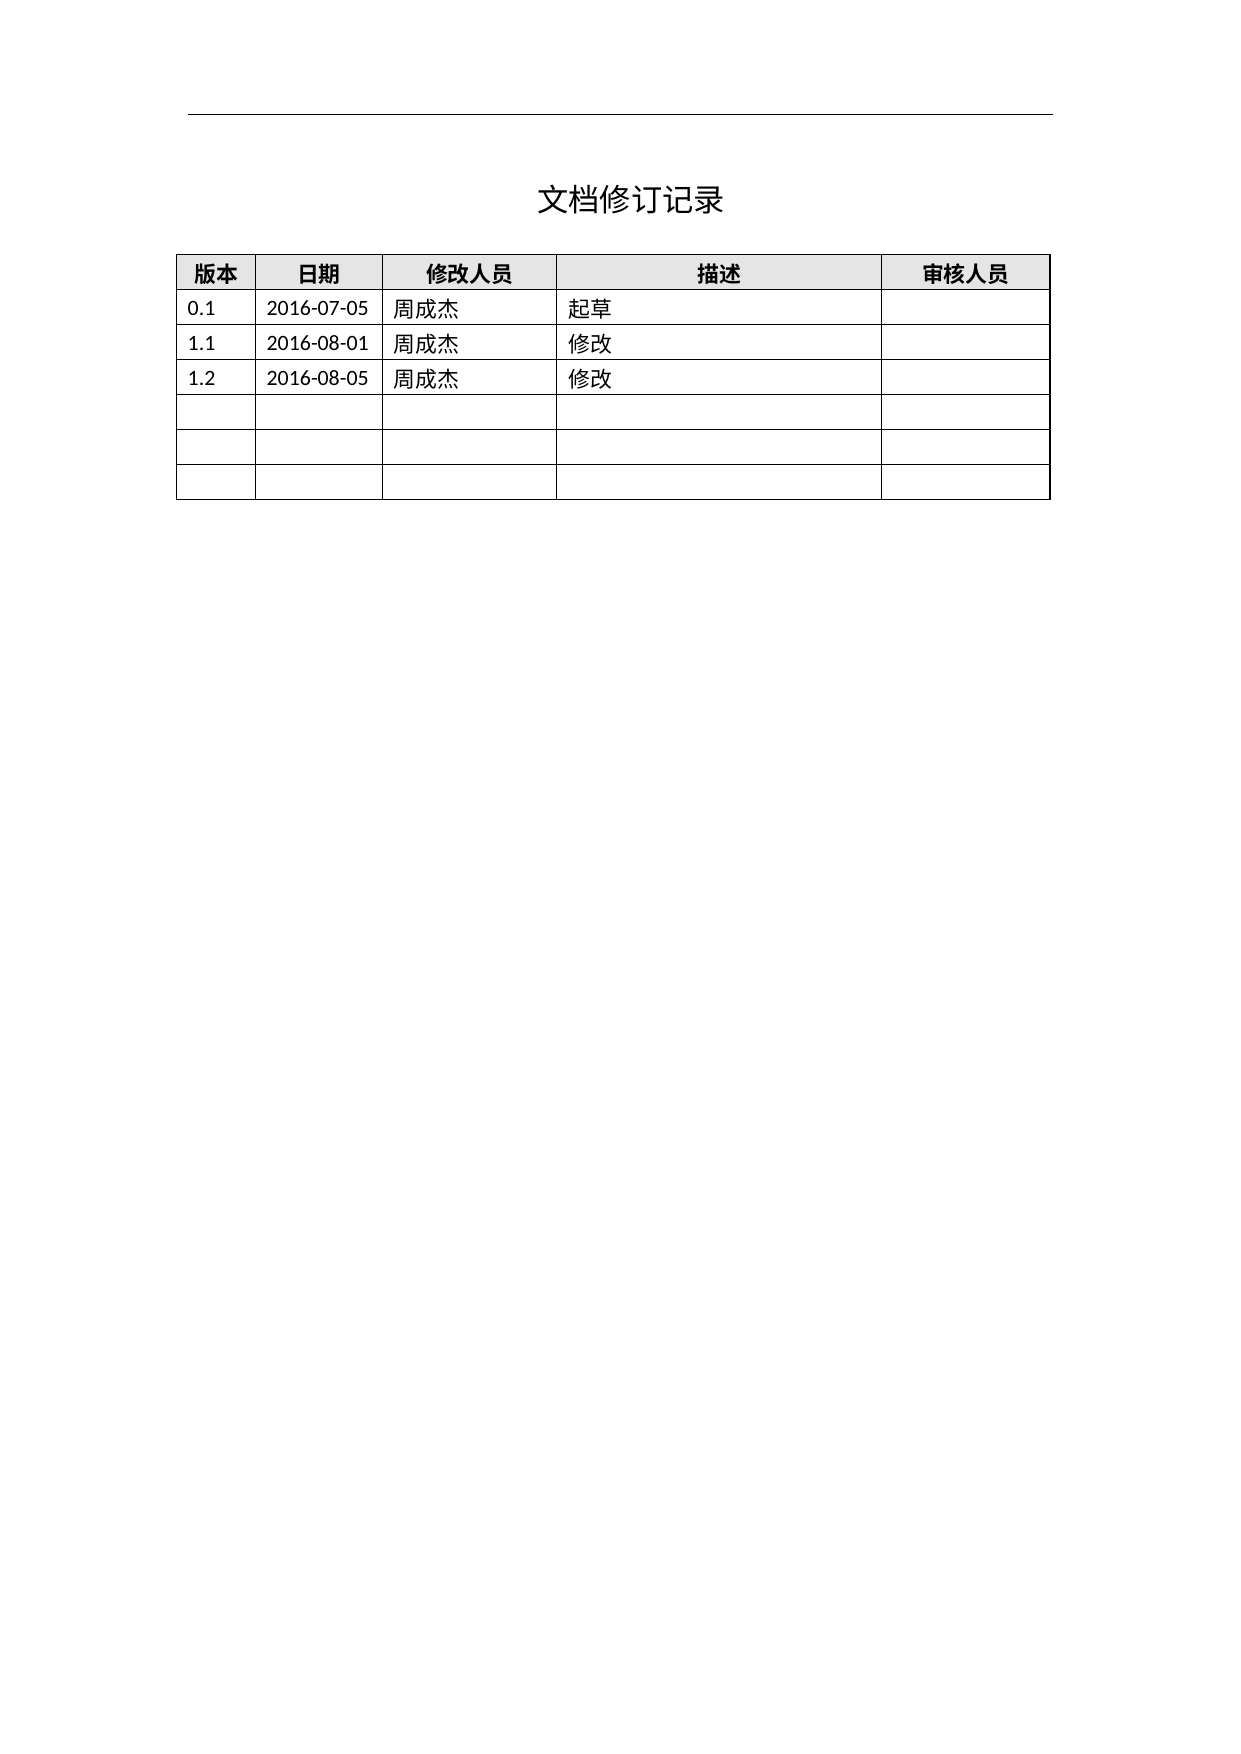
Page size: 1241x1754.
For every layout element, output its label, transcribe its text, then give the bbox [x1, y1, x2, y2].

table_cell 起草 [557, 290, 881, 324]
table_cell 修改 [557, 325, 881, 359]
table_cell 2016-08-01 [256, 325, 382, 359]
table_cell [177, 465, 255, 499]
table_cell [383, 430, 556, 464]
table_cell [882, 360, 1049, 394]
table_cell [882, 325, 1049, 359]
table_cell [177, 395, 255, 429]
table_cell [557, 430, 881, 464]
table_cell 周成杰 [383, 360, 556, 394]
table_header 审核人员 [882, 255, 1049, 289]
table_cell 周成杰 [383, 325, 556, 359]
table_cell [256, 395, 382, 429]
table_cell 2016-07-05 [256, 290, 382, 324]
table_cell [557, 395, 881, 429]
table_cell 2016-08-05 [256, 360, 382, 394]
table_cell [383, 395, 556, 429]
table_header 修改人员 [383, 255, 556, 289]
table_cell 0.1 [177, 290, 255, 324]
table_cell [882, 395, 1049, 429]
table_cell [557, 465, 881, 499]
table_header 描述 [557, 255, 881, 289]
table_cell [882, 430, 1049, 464]
table_cell [256, 465, 382, 499]
table_cell [383, 465, 556, 499]
table_cell [882, 290, 1049, 324]
table_cell [882, 465, 1049, 499]
table_header 版本 [177, 255, 255, 289]
text 文档修订记录 [187, 164, 1053, 232]
table_cell 周成杰 [383, 290, 556, 324]
table_cell 1.1 [177, 325, 255, 359]
table_cell 修改 [557, 360, 881, 394]
table_cell [177, 430, 255, 464]
table_header 日期 [256, 255, 382, 289]
table_cell 1.2 [177, 360, 255, 394]
table_cell [256, 430, 382, 464]
